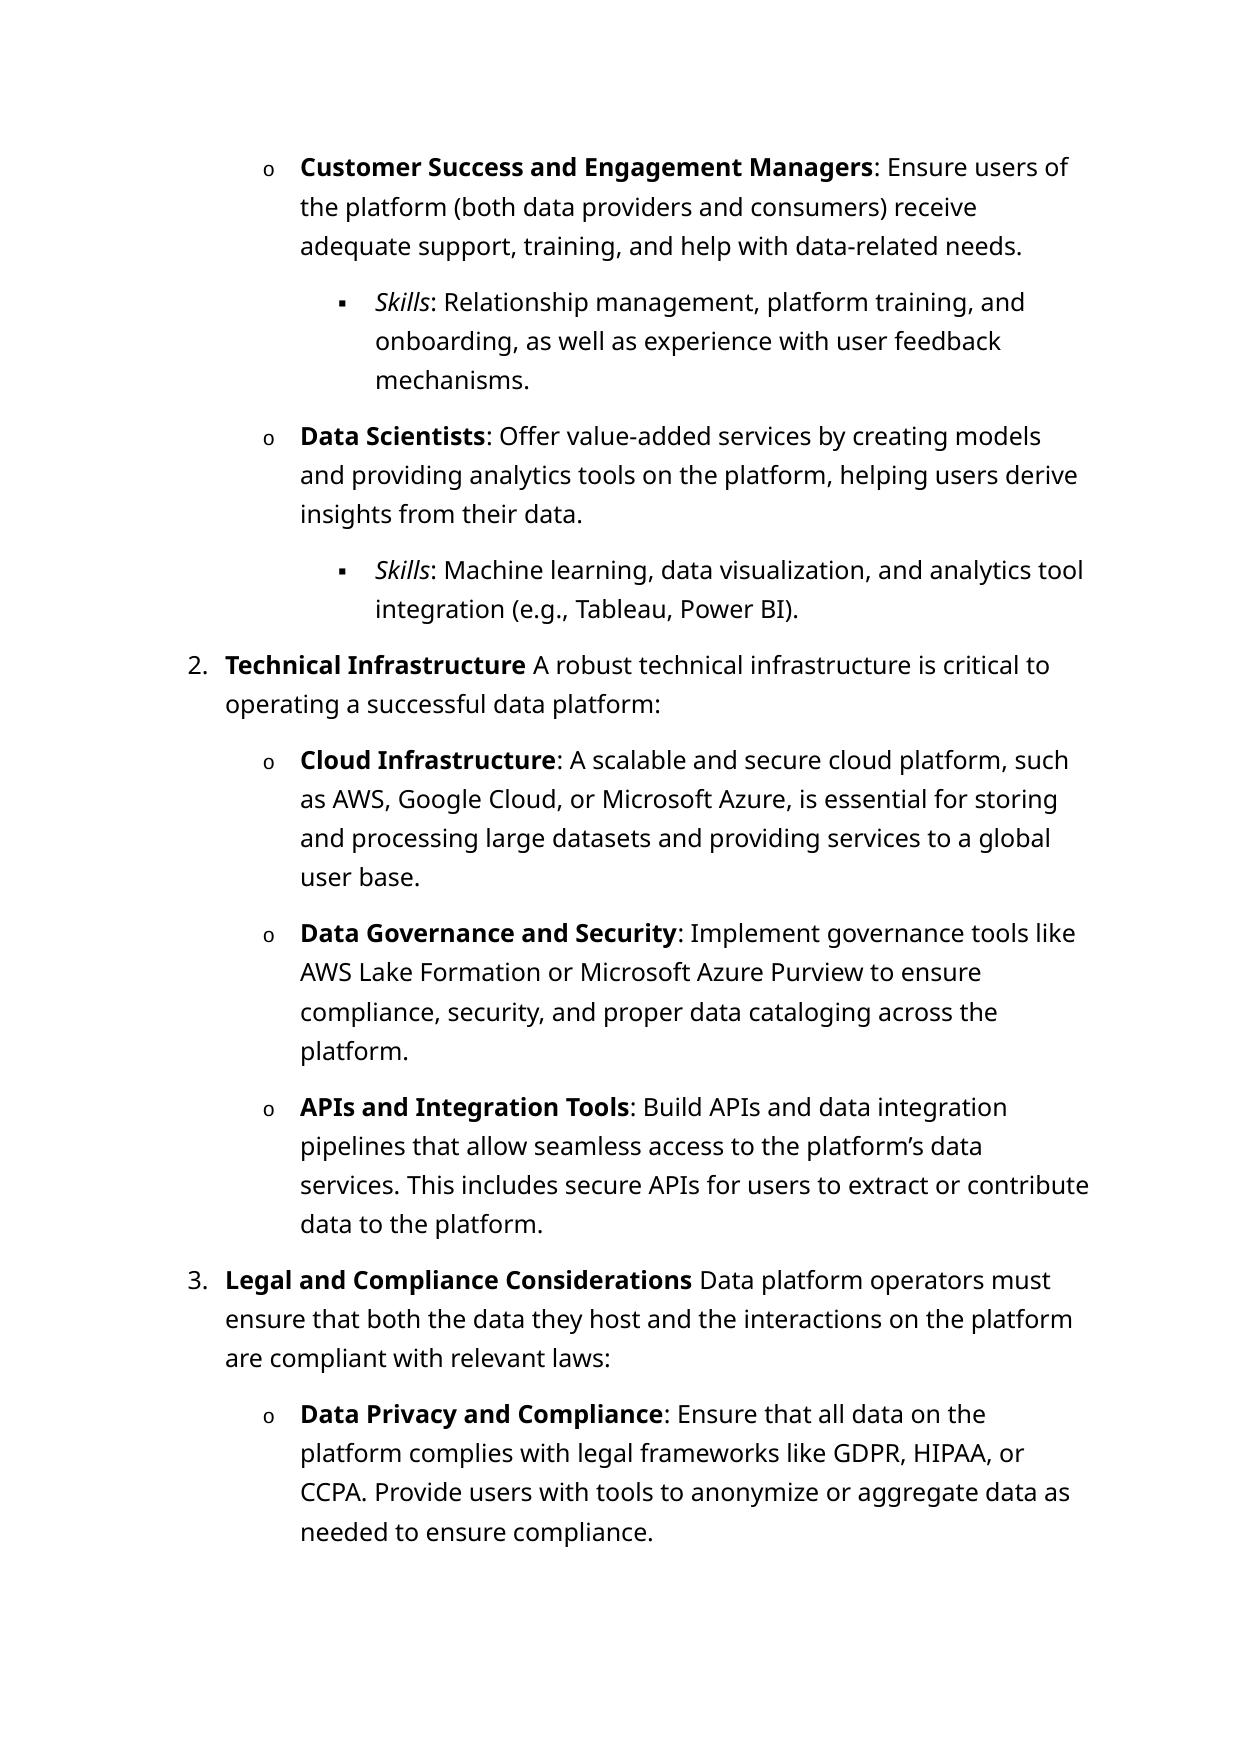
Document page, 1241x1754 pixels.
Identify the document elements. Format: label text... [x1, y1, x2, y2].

list Technical Infrastructure A robust technical infrastructure is critical to operating a successful data platform: [187, 647, 1090, 721]
list Cloud Infrastructure: A scalable and secure cloud platform, such as AWS, Google Cloud, or Microsoft Azure, is essential for storing and processing large datasets and providing services to a global user base. [262, 742, 1090, 894]
list Data Governance and Security: Implement governance tools like AWS Lake Formation or Microsoft Azure Purview to ensure compliance, security, and proper data cataloging across the platform. [262, 916, 1090, 1067]
list Skills: Machine learning, data visualization, and analytics tool integration (e.g., Tableau, Power BI). [337, 552, 1090, 626]
list Skills: Relationship management, platform training, and onboarding, as well as experience with user feedback mechanisms. [337, 284, 1090, 397]
list APIs and Integration Tools: Build APIs and data integration pipelines that allow seamless access to the platform’s data services. This includes secure APIs for users to extract or contribute data to the platform. [262, 1089, 1090, 1241]
list Customer Success and Engagement Managers: Ensure users of the platform (both data providers and consumers) receive adequate support, training, and help with data-related needs. [262, 150, 1090, 262]
list Legal and Compliance Considerations Data platform operators must ensure that both the data they host and the interactions on the platform are compliant with relevant laws: [187, 1262, 1090, 1375]
list Data Scientists: Offer value-added services by creating models and providing analytics tools on the platform, helping users derive insights from their data. [262, 418, 1090, 531]
list Data Privacy and Compliance: Ensure that all data on the platform complies with legal frameworks like GDPR, HIPAA, or CCPA. Provide users with tools to anonymize or aggregate data as needed to ensure compliance. [262, 1397, 1090, 1548]
